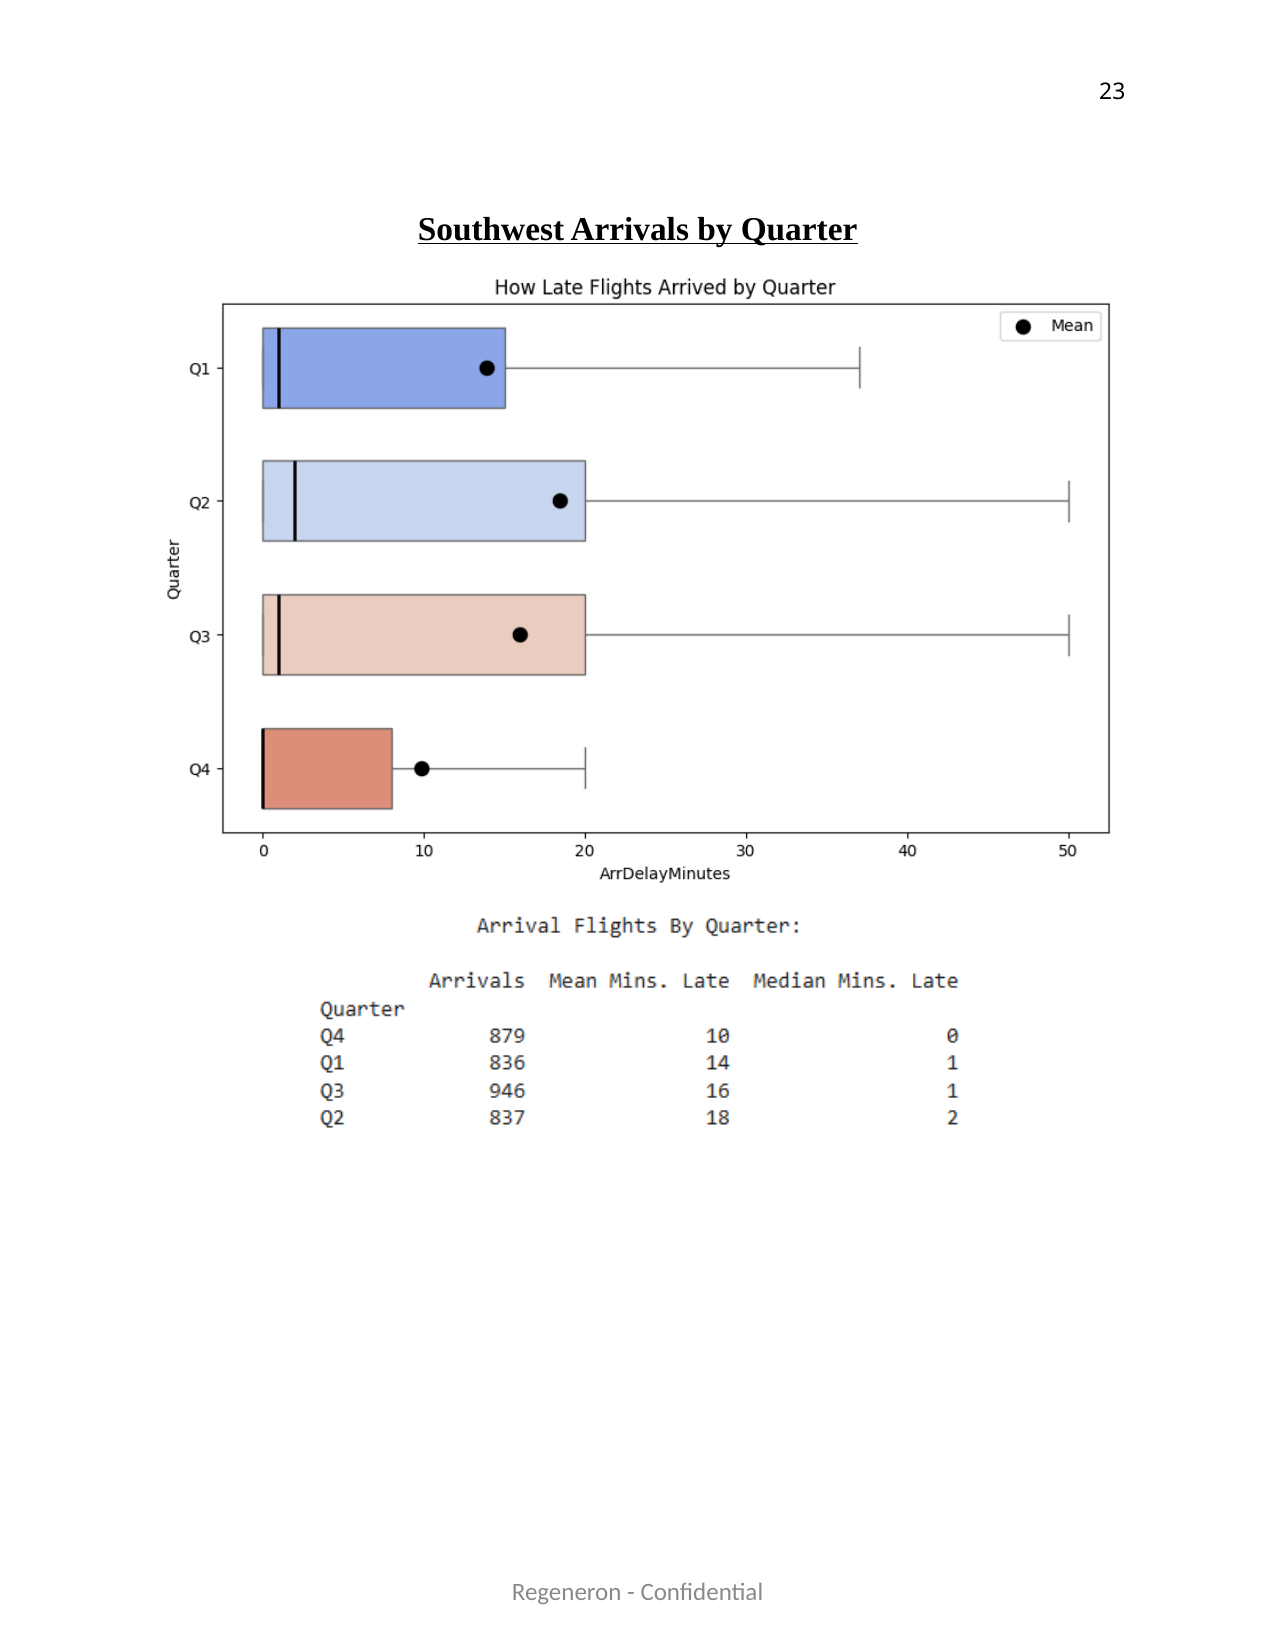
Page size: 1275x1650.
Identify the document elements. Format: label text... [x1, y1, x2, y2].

picture [302, 911, 973, 1131]
picture [155, 267, 1120, 893]
text Southwest Arrivals by Quarter [150, 209, 1125, 248]
